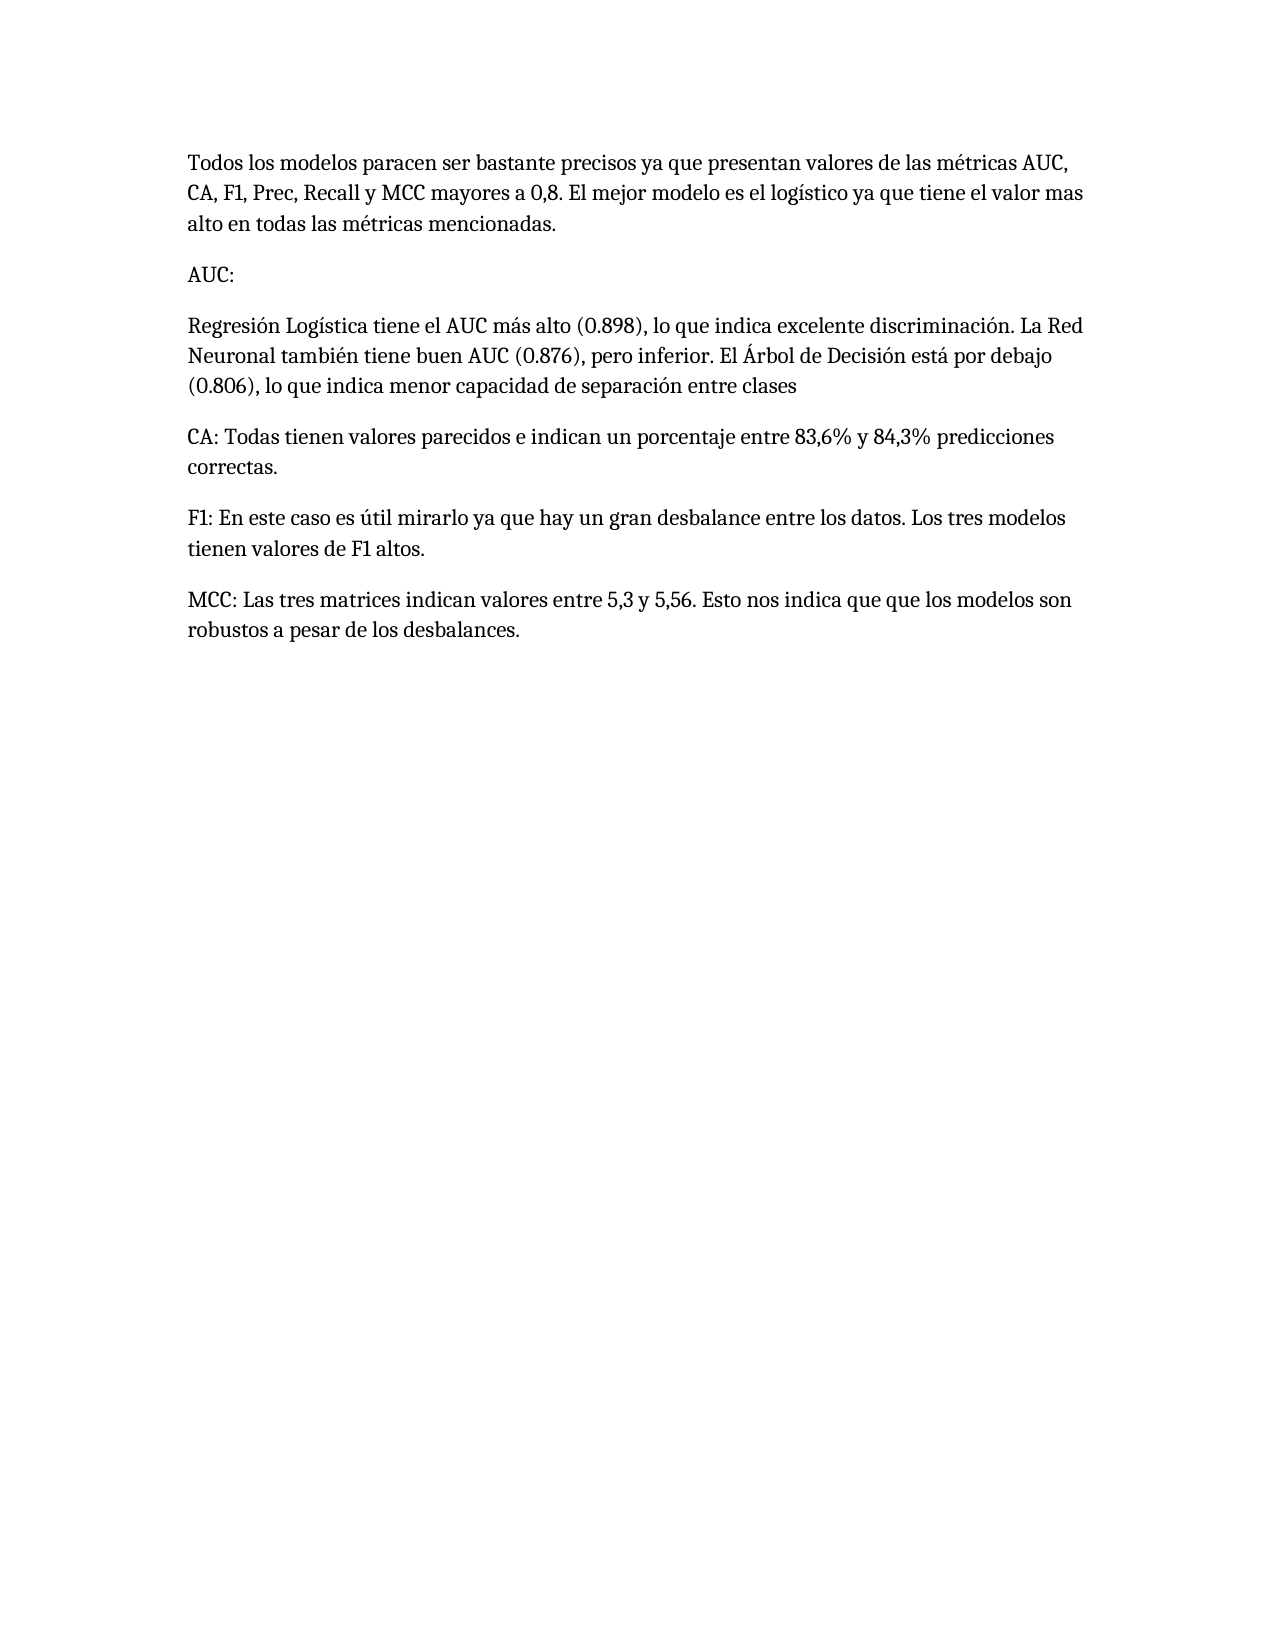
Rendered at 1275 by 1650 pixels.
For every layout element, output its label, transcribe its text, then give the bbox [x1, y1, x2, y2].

text CA: Todas tienen valores parecidos e indican un porcentaje entre 83,6% y 84,3% predicciones correctas. [187, 424, 1087, 481]
text MCC: Las tres matrices indican valores entre 5,3 y 5,56. Esto nos indica que que los modelos son robustos a pesar de los desbalances. [187, 586, 1087, 643]
text F1: En este caso es útil mirarlo ya que hay un gran desbalance entre los datos. Los tres modelos tienen valores de F1 altos. [187, 505, 1087, 562]
text Regresión Logística tiene el AUC más alto (0.898), lo que indica excelente discriminación. La Red Neuronal también tiene buen AUC (0.876), pero inferior. El Árbol de Decisión está por debajo (0.806), lo que indica menor capacidad de separación entre clases [187, 312, 1087, 399]
text AUC: [187, 261, 1087, 288]
text Todos los modelos paracen ser bastante precisos ya que presentan valores de las métricas AUC, CA, F1, Prec, Recall y MCC mayores a 0,8. El mejor modelo es el logístico ya que tiene el valor mas alto en todas las métricas mencionadas. [187, 150, 1087, 237]
